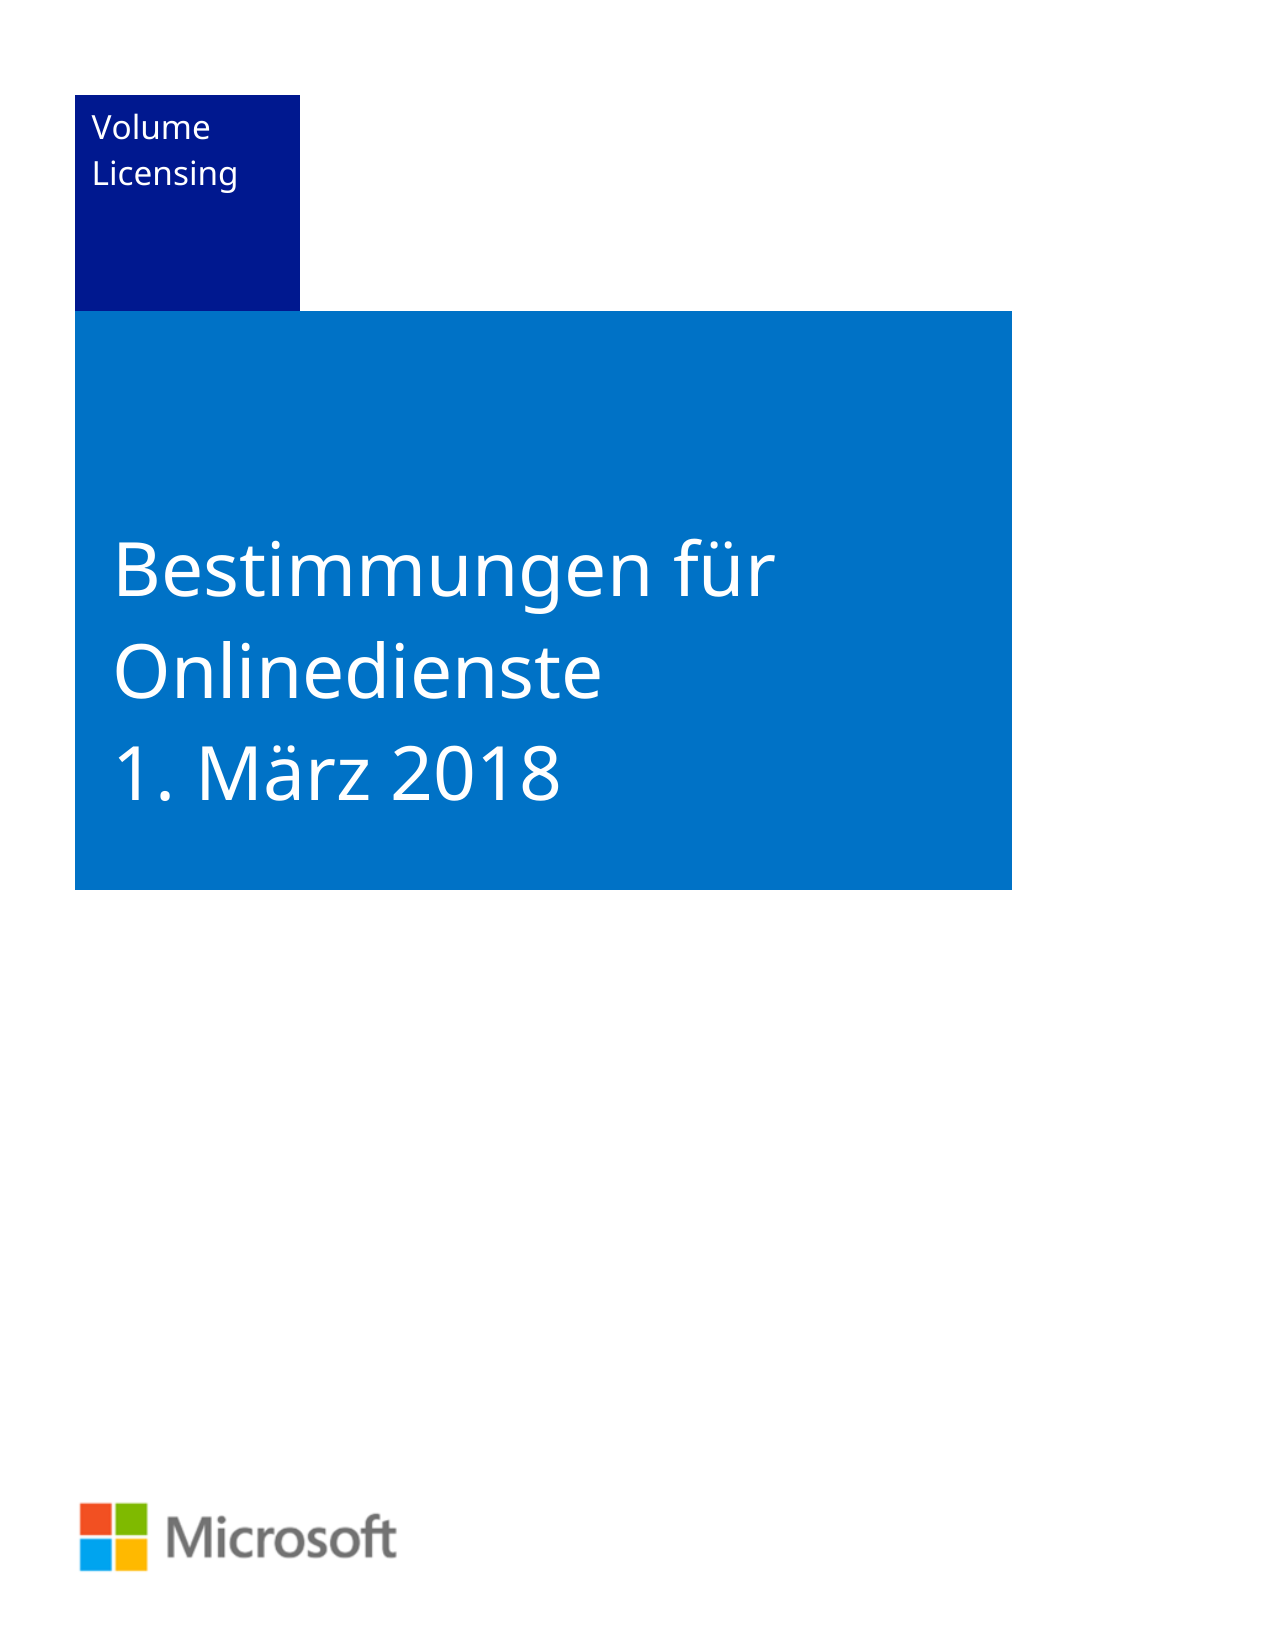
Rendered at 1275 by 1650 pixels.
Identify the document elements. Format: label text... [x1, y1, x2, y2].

list Bestimmungen für Onlinedienste [75, 516, 1012, 720]
list Volume [75, 104, 300, 149]
picture [75, 1500, 403, 1575]
list Licensing [75, 149, 300, 195]
list 1. März 2018 [75, 720, 1012, 822]
